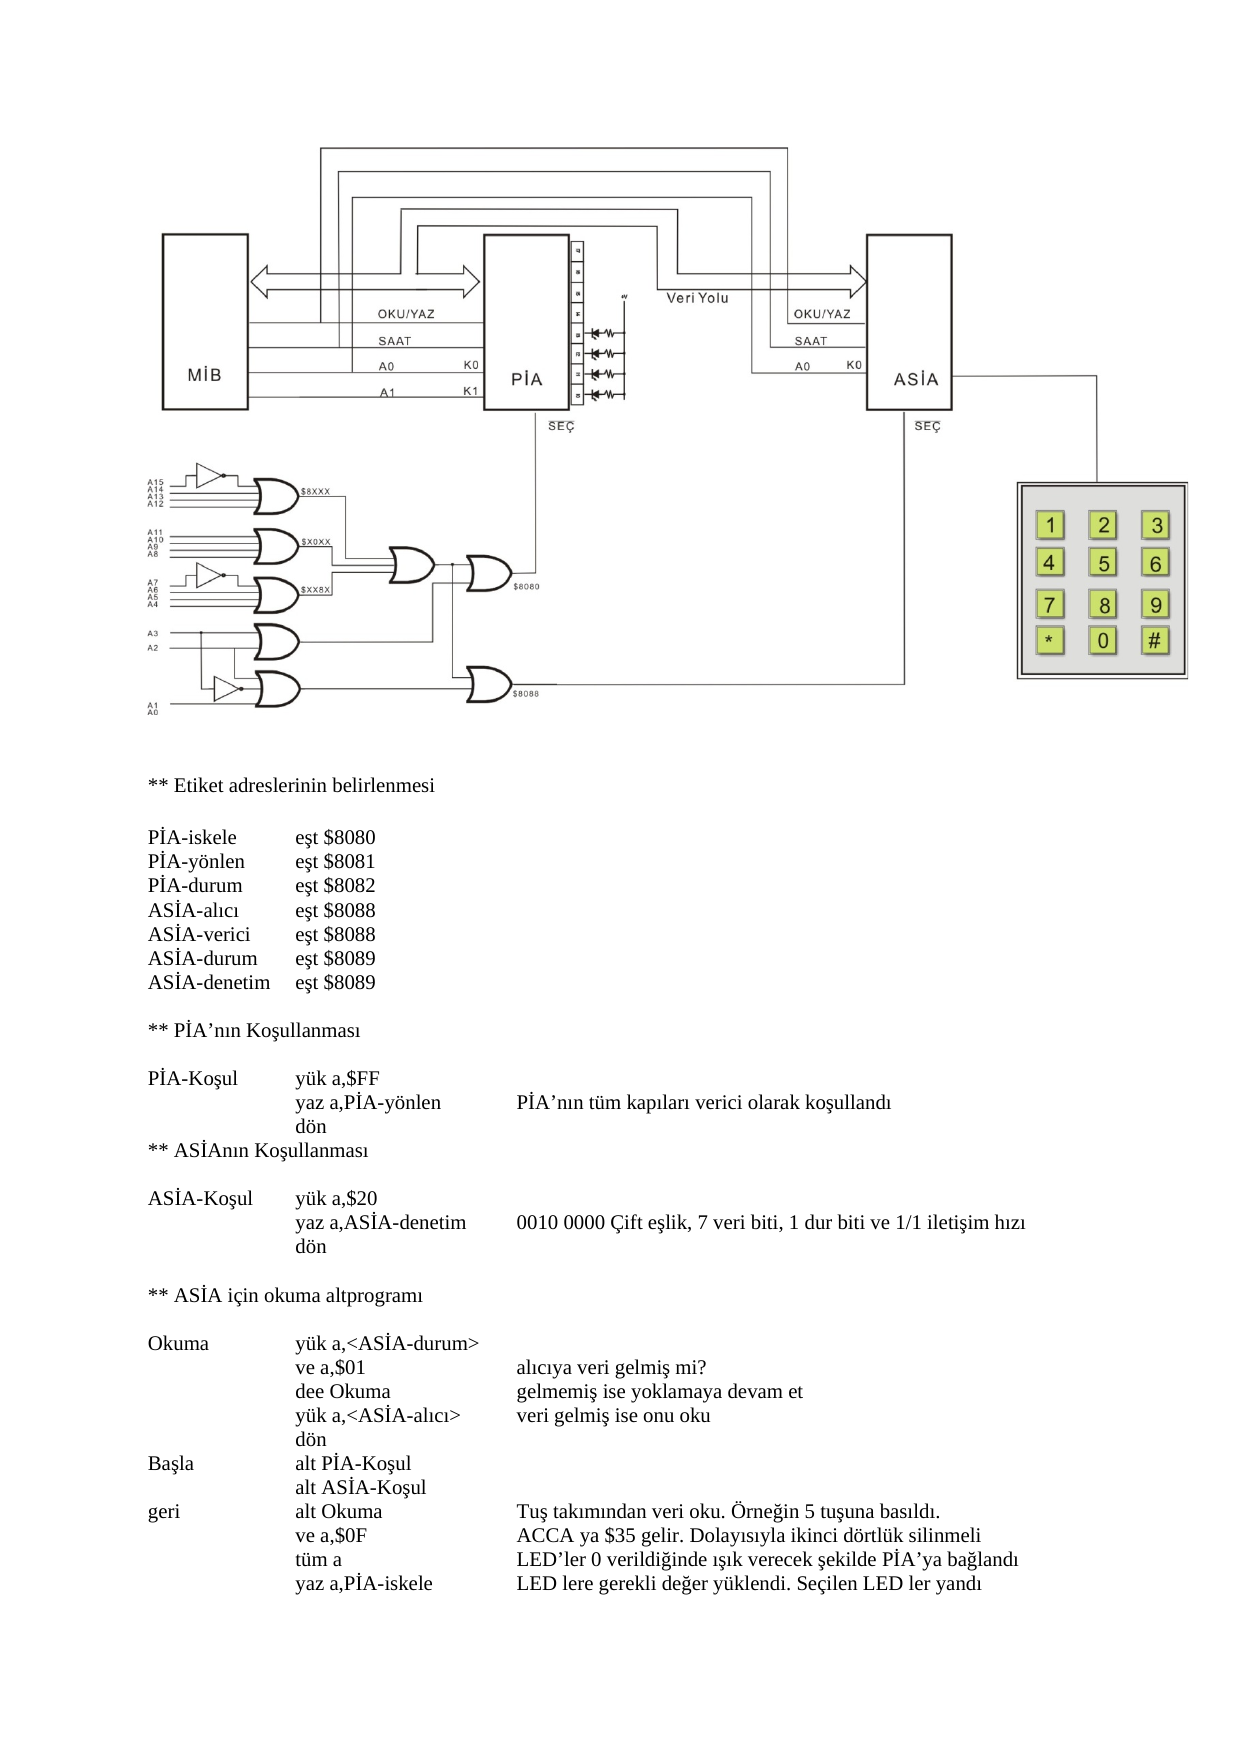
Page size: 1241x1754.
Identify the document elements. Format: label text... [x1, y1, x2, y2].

text ve a,$01 alıcıya veri gelmiş mi? [221, 1355, 1093, 1379]
text ASİA-alıcı eşt $8088 [148, 897, 1093, 922]
text yaz a,PİA-yönlen PİA’nın tüm kapıları verici olarak koşullandı [221, 1090, 1093, 1114]
text Okuma yük a,<ASİA-durum> [148, 1331, 1093, 1355]
text ** PİA’nın Koşullanması [148, 1018, 1093, 1042]
text dön [221, 1114, 1093, 1138]
text Başla alt PİA-Koşul [148, 1451, 1093, 1475]
text ** Etiket adreslerinin belirlenmesi [148, 772, 1093, 797]
text ve a,$0F ACCA ya $35 gelir. Dolayısıyla ikinci dörtlük silinmeli [221, 1523, 1093, 1547]
text ASİA-Koşul yük a,$20 [148, 1186, 1093, 1210]
text tüm a LED’ler 0 verildiğinde ışık verecek şekilde PİA’ya bağlandı [221, 1547, 1093, 1571]
text ASİA-durum eşt $8089 [148, 946, 1093, 970]
text ** ASİA için okuma altprogramı [148, 1282, 1093, 1307]
text ASİA-verici eşt $8088 [148, 922, 1093, 946]
text yük a,<ASİA-alıcı> veri gelmiş ise onu oku [221, 1403, 1093, 1427]
text dön [221, 1427, 1093, 1451]
text yaz a,ASİA-denetim 0010 0000 Çift eşlik, 7 veri biti, 1 dur biti ve 1/1 iletişim hızı [221, 1210, 1093, 1234]
picture [147, 147, 1189, 715]
text dön [221, 1234, 1093, 1258]
text geri alt Okuma Tuş takımından veri oku. Örneğin 5 tuşuna basıldı. [148, 1499, 1093, 1523]
text alt ASİA-Koşul [221, 1475, 1093, 1499]
text dee Okuma gelmemiş ise yoklamaya devam et [221, 1379, 1093, 1403]
text PİA-iskele eşt $8080 [148, 825, 1093, 849]
text PİA-Koşul yük a,$FF [148, 1066, 1093, 1090]
text PİA-yönlen eşt $8081 [148, 849, 1093, 873]
text ASİA-denetim eşt $8089 [148, 970, 1093, 994]
text ** ASİAnın Koşullanması [148, 1138, 1093, 1162]
text yaz a,PİA-iskele LED lere gerekli değer yüklendi. Seçilen LED ler yandı [221, 1571, 1093, 1595]
text PİA-durum eşt $8082 [148, 873, 1093, 897]
